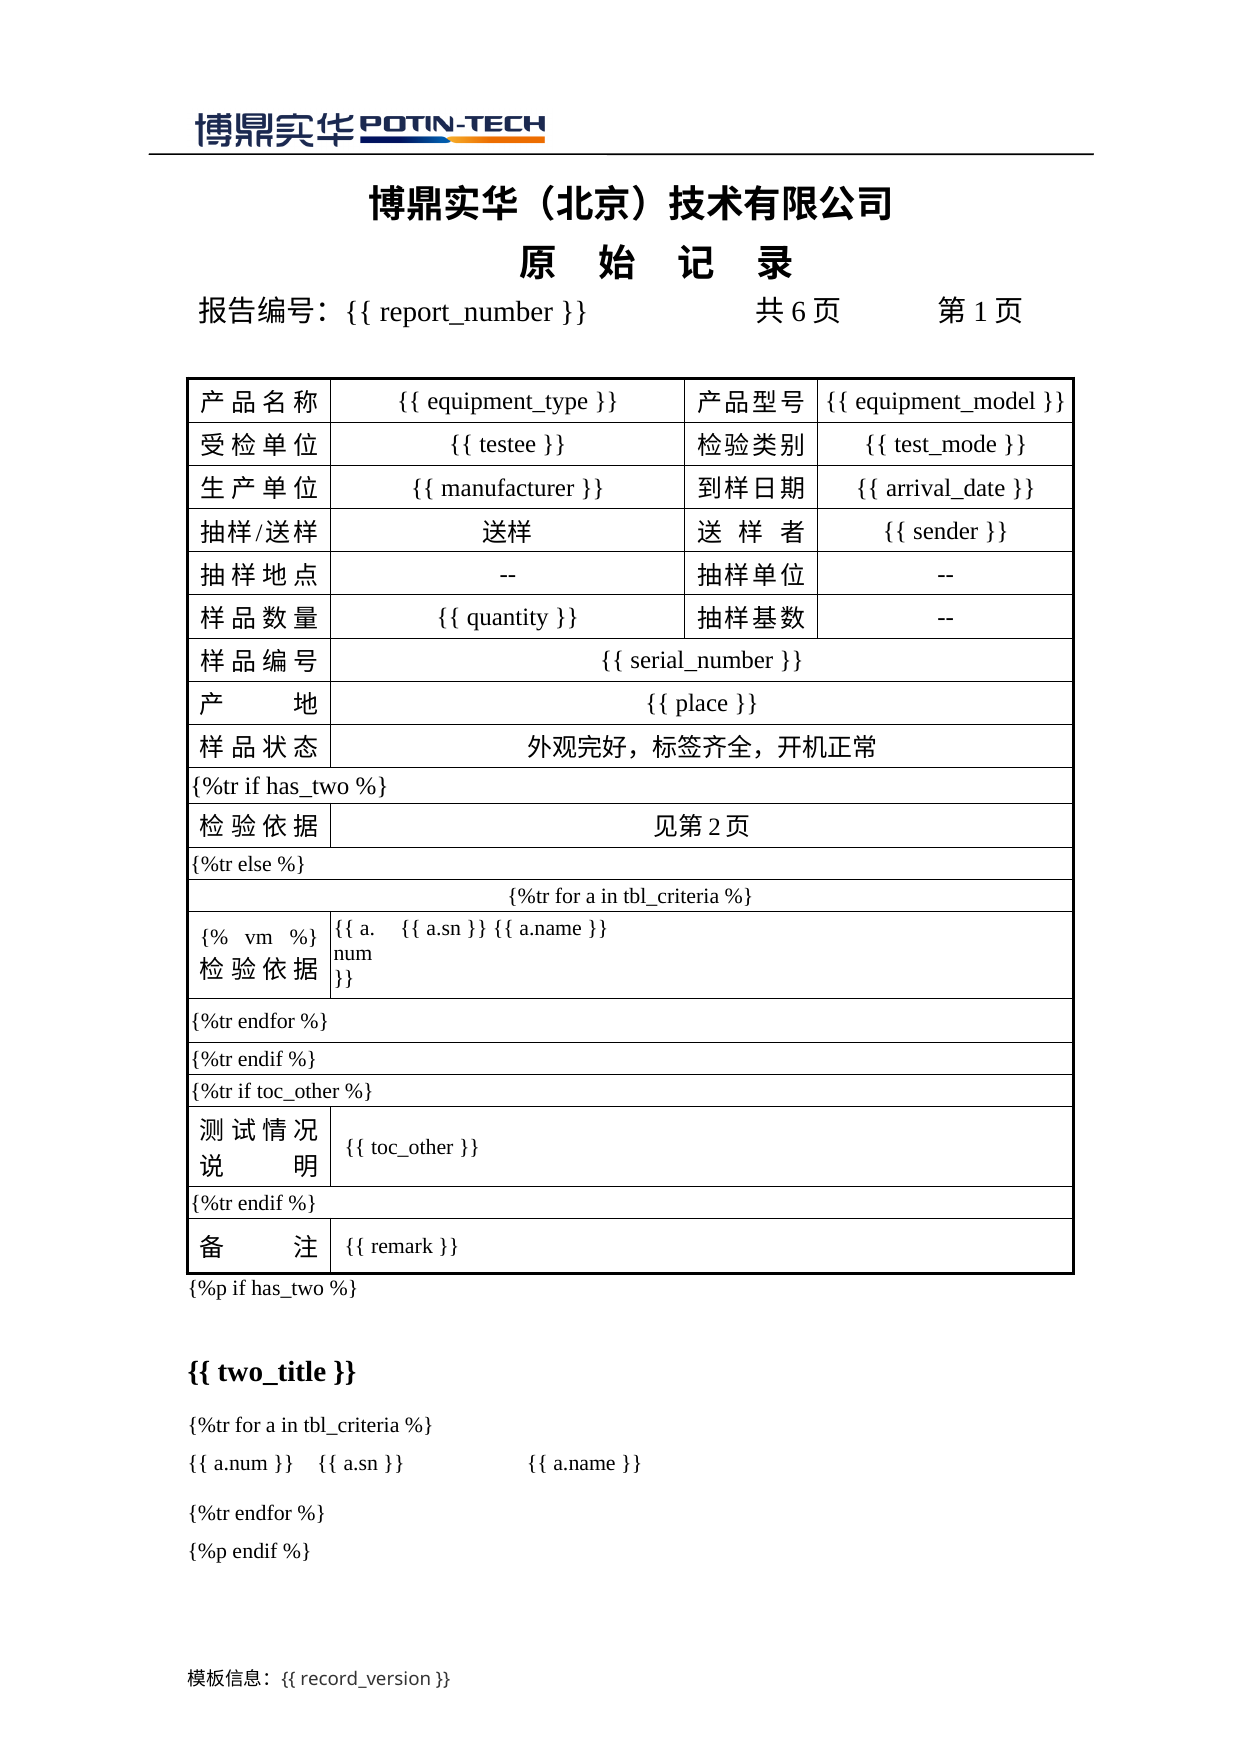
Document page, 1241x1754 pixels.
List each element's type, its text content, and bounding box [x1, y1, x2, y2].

table_header 产品名称 [189, 380, 330, 422]
table_cell {{ sender }} [818, 509, 1072, 551]
table_cell 送样者 [685, 509, 817, 551]
table_cell {%tr endif %} [189, 1043, 1072, 1074]
picture [187, 108, 553, 152]
table_cell {{ arrival_date }} [818, 466, 1072, 508]
table_cell 抽样/送样 [189, 509, 330, 551]
table_cell 受检单位 [189, 423, 330, 465]
table_cell {{ place }} [331, 682, 1072, 724]
text {{ two_title }} [187, 1354, 1075, 1387]
table_cell {% vm %}检验依据 [189, 912, 330, 998]
table_cell -- [818, 552, 1072, 594]
text {%p endif %} [187, 1538, 1075, 1563]
table_cell 产地 [189, 682, 330, 724]
table_cell 抽样单位 [685, 552, 817, 594]
table_header {{ equipment_model }} [818, 380, 1072, 422]
table_cell {{ toc_other }} [331, 1107, 1072, 1186]
table_cell 抽样基数 [685, 595, 817, 637]
table_cell {%tr for a in tbl_criteria %} [189, 880, 1072, 911]
table_cell {{ a.name }} [515, 1450, 1077, 1488]
table_cell {%tr else %} [189, 848, 1072, 879]
table_cell {{ a.sn }} [306, 1450, 515, 1488]
table_cell 检验类别 [685, 423, 817, 465]
table_cell 样品状态 [189, 725, 330, 767]
table_cell {{ remark }} [331, 1219, 1072, 1272]
table_cell {%tr if has_two %} [189, 768, 1072, 802]
table_cell {{ a.sn }} {{ a.name }} [397, 912, 1072, 998]
table_cell {{ a.num }} [331, 912, 397, 998]
table_cell {%tr endfor %} [176, 1488, 1077, 1538]
table_cell 测试情况说明 [189, 1107, 330, 1186]
table_cell -- [331, 552, 684, 594]
table_cell {{ manufacturer }} [331, 466, 684, 508]
table_cell {%tr endfor %} [189, 999, 1072, 1042]
table_cell {%tr endif %} [189, 1187, 1072, 1218]
table_cell 到样日期 [685, 466, 817, 508]
table_cell {%tr if toc_other %} [189, 1075, 1072, 1106]
text {%p if has_two %} [187, 1275, 1075, 1300]
table_cell 外观完好，标签齐全，开机正常 [331, 725, 1072, 767]
table_header {{ equipment_type }} [331, 380, 684, 422]
table_cell 见第2页 [331, 804, 1072, 847]
table_header {%tr for a in tbl_criteria %} [176, 1400, 1077, 1450]
table_header 产品型号 [685, 380, 817, 422]
table_cell 抽样地点 [189, 552, 330, 594]
table_cell {{ serial_number }} [331, 639, 1072, 681]
table_cell 备注 [189, 1219, 330, 1272]
table_cell -- [818, 595, 1072, 637]
table_cell 样品数量 [189, 595, 330, 637]
table_cell 检验依据 [189, 804, 330, 847]
table_cell {{ testee }} [331, 423, 684, 465]
table_cell 生产单位 [189, 466, 330, 508]
table_cell {{ test_mode }} [818, 423, 1072, 465]
table_cell 送样 [331, 509, 684, 551]
table_cell {{ a.num }} [176, 1450, 306, 1488]
table_cell {{ quantity }} [331, 595, 684, 637]
table_cell 样品编号 [189, 639, 330, 681]
